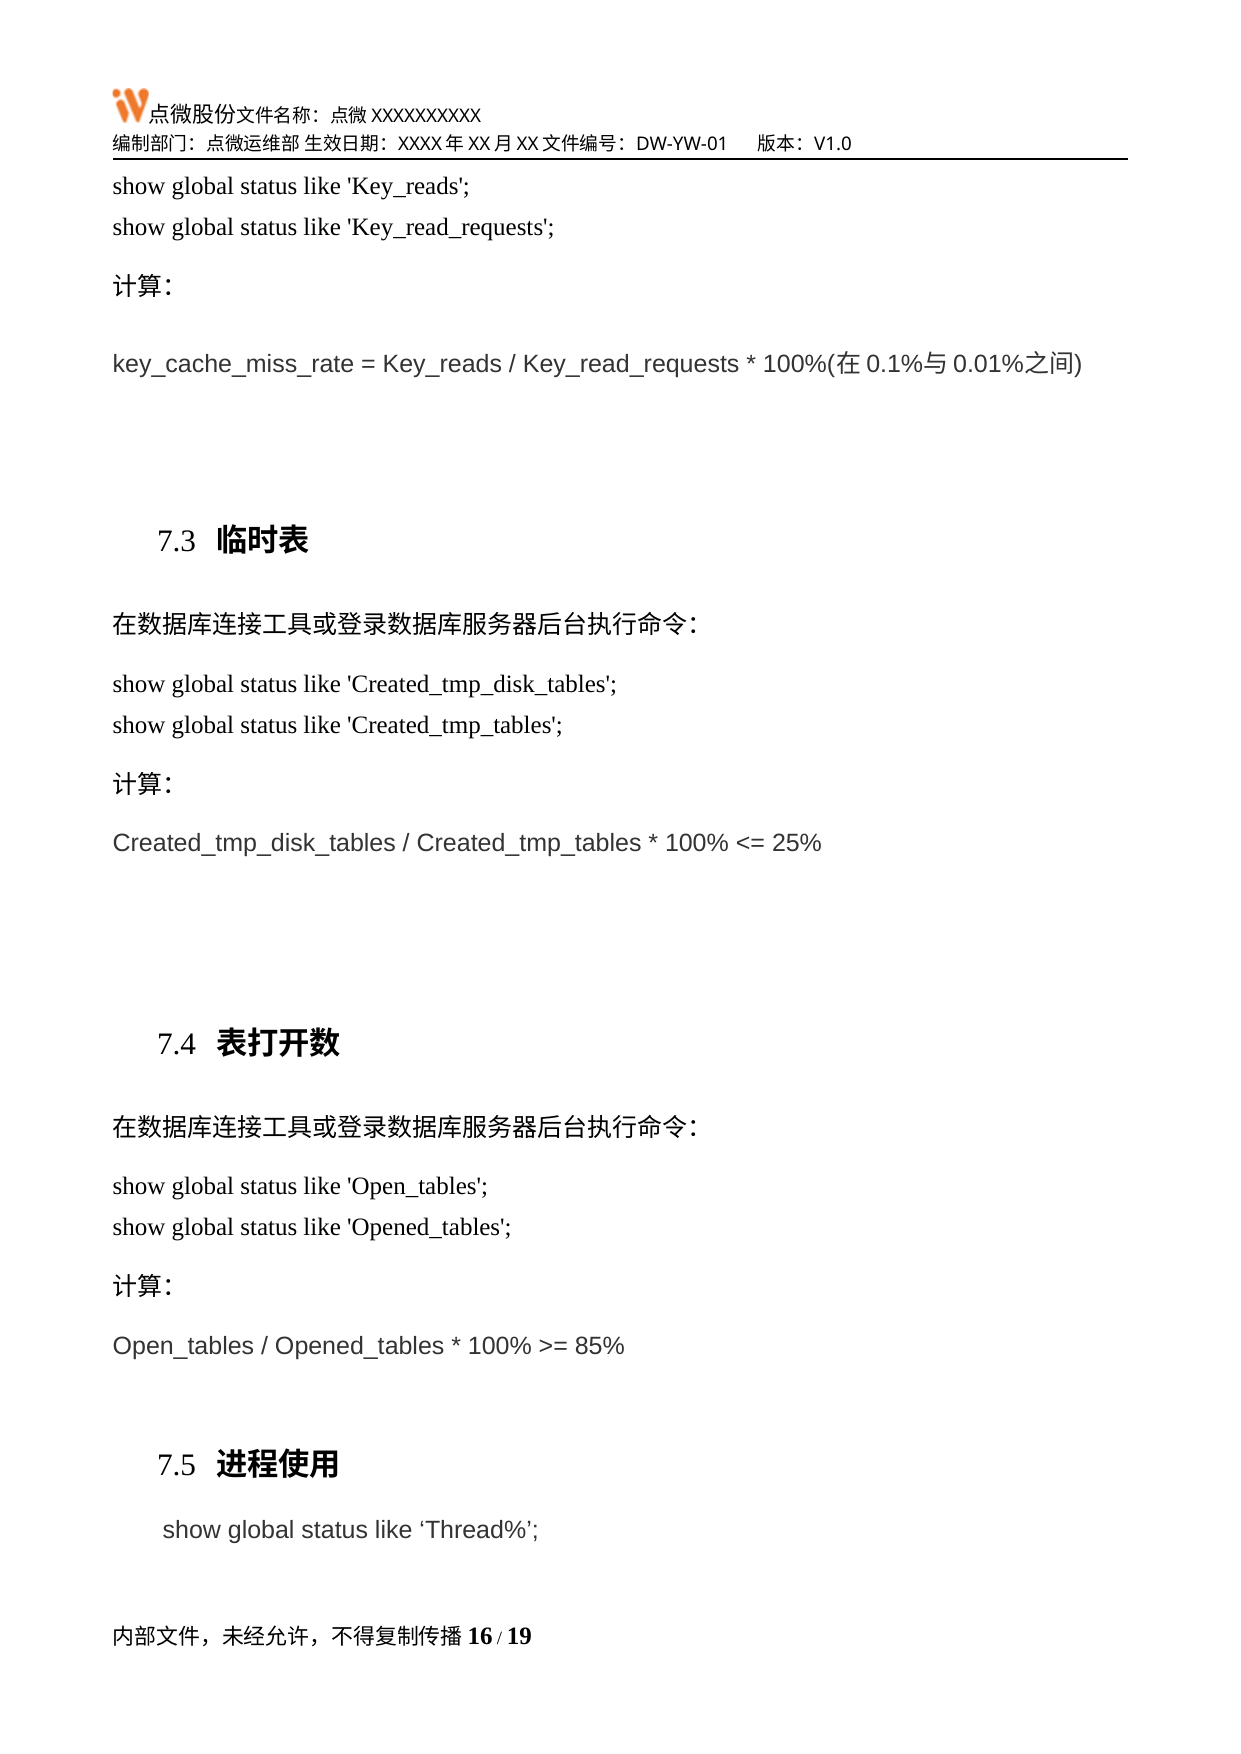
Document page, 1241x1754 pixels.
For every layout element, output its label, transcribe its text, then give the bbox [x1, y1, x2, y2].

text 在数据库连接工具或登录数据库服务器后台执行命令： [112, 589, 1128, 657]
text 在数据库连接工具或登录数据库服务器后台执行命令： [112, 1092, 1128, 1160]
subtitle 表打开数 [157, 1007, 1128, 1075]
subtitle 临时表 [157, 504, 1128, 572]
text show global status like 'Created_tmp_tables'; [112, 707, 1128, 741]
text show global status like 'Key_read_requests'; [112, 210, 1128, 244]
text show global status like 'Created_tmp_disk_tables'; [112, 666, 1128, 700]
text key_cache_miss_rate = Key_reads / Key_read_requests * 100%(在0.1%与0.01%之间) [112, 328, 1128, 396]
text 计算： [112, 251, 1128, 319]
text show global status like 'Open_tables'; [112, 1169, 1128, 1203]
text 计算： [112, 1251, 1128, 1319]
picture [112, 88, 149, 123]
text show global status like ‘Thread%’; [162, 1512, 1128, 1546]
subtitle 进程使用 [157, 1427, 1128, 1495]
text Created_tmp_disk_tables / Created_tmp_tables * 100% <= 25% [112, 825, 1128, 859]
text 计算： [112, 748, 1128, 816]
text show global status like 'Key_reads'; [112, 169, 1128, 203]
text Open_tables / Opened_tables * 100% >= 85% [112, 1328, 1128, 1362]
text show global status like 'Opened_tables'; [112, 1210, 1128, 1244]
